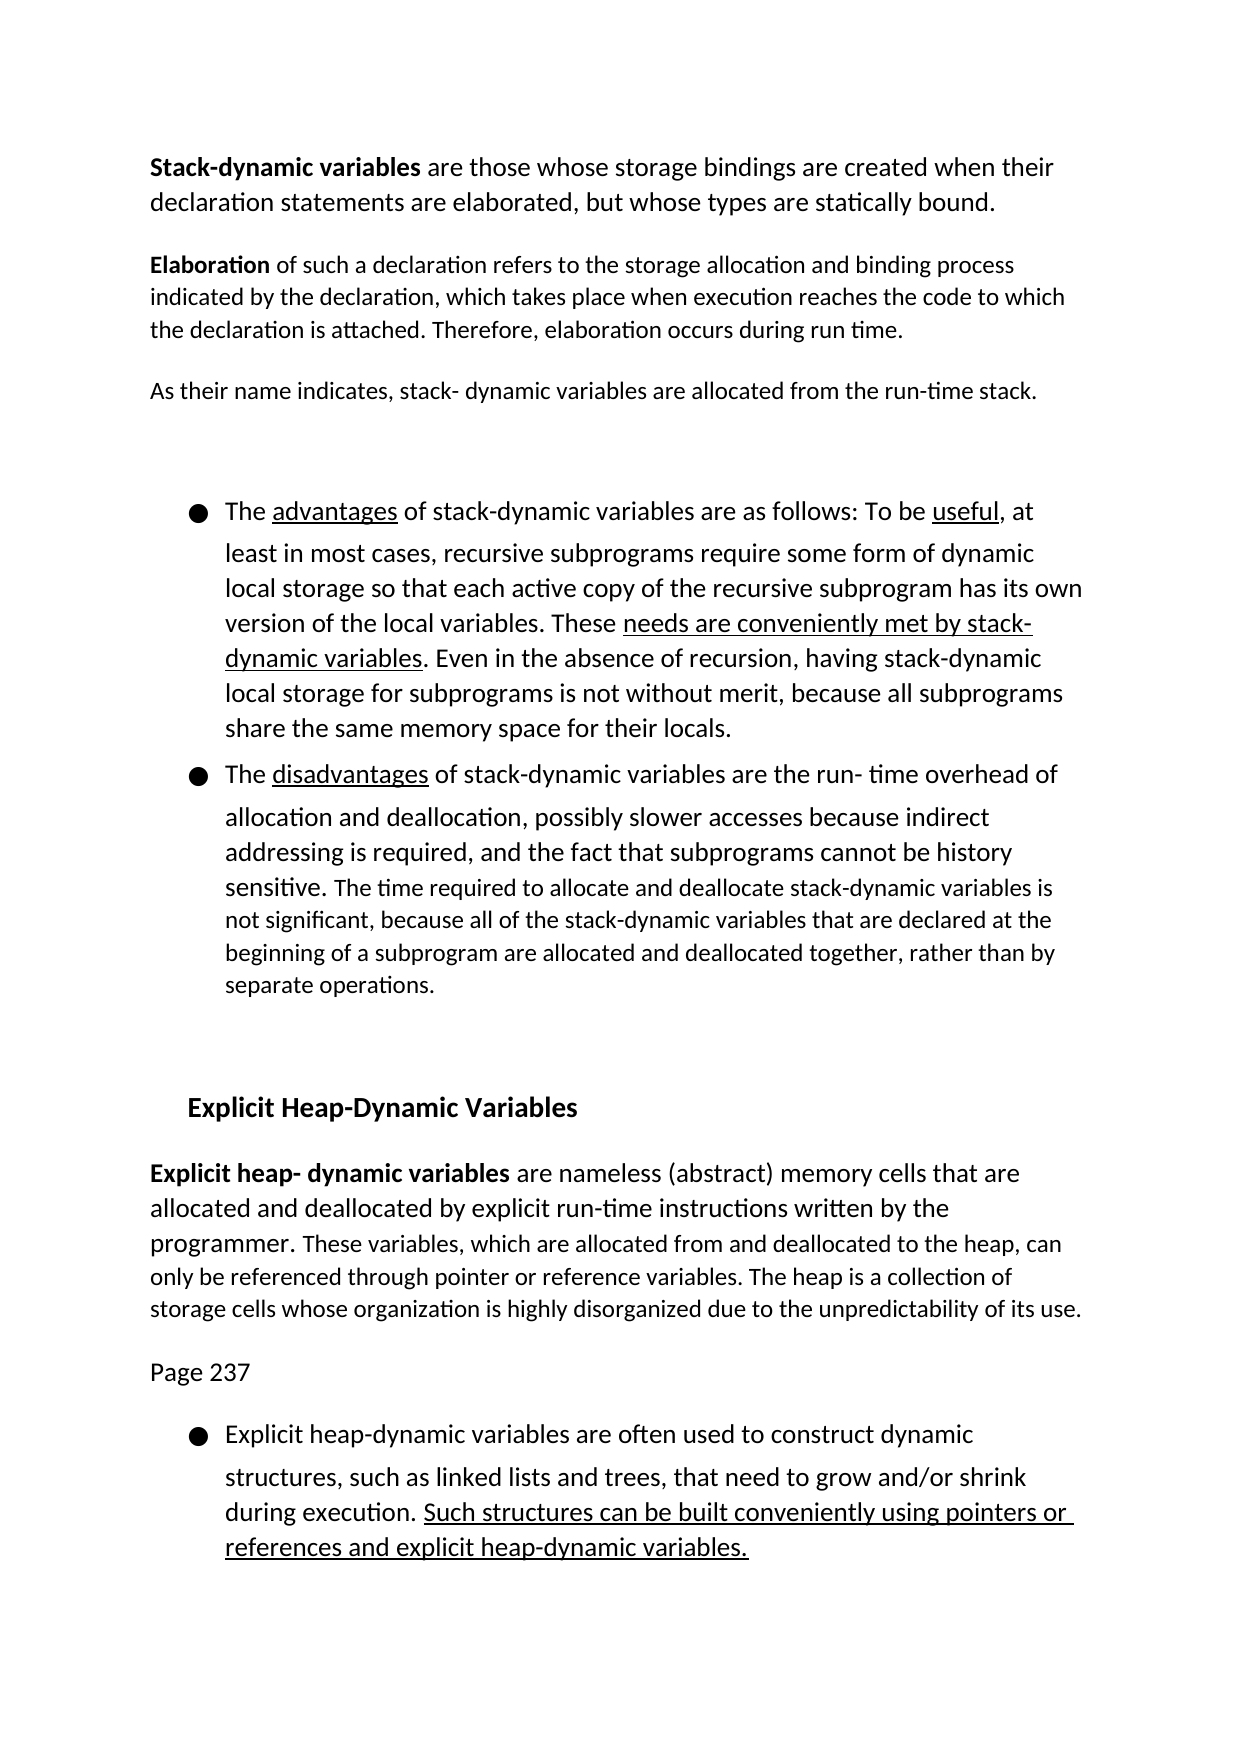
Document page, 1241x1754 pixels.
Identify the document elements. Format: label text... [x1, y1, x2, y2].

text Explicit heap- dynamic variables are nameless (abstract) memory cells that are allocated and deallocated by explicit run-time instructions written by the programmer. These variables, which are allocated from and deallocated to the heap, can only be referenced through pointer or reference variables. The heap is a collection of storage cells whose organization is highly disorganized due to the unpredictability of its use. [150, 1156, 1090, 1324]
text Elaboration of such a declaration refers to the storage allocation and binding process indicated by the declaration, which takes place when execution reaches the code to which the declaration is attached. Therefore, elaboration occurs during run time. [150, 249, 1090, 344]
text Page 237 [150, 1355, 1090, 1388]
text Stack-dynamic variables are those whose storage bindings are created when their declaration statements are elaborated, but whose types are statically bound. [150, 150, 1090, 218]
text Explicit Heap-Dynamic Variables [150, 1089, 1090, 1125]
list The disadvantages of stack-dynamic variables are the run- time overhead of allocation and deallocation, possibly slower accesses because indirect addressing is required, and the fact that subprograms cannot be history sensitive. The time required to allocate and deallocate stack-dynamic variables is not significant, because all of the stack-dynamic variables that are declared at the beginning of a subprogram are allocated and deallocated together, rather than by separate operations. [187, 747, 1090, 1000]
list The advantages of stack-dynamic variables are as follows: To be useful, at least in most cases, recursive subprograms require some form of dynamic local storage so that each active copy of the recursive subprogram has its own version of the local variables. These needs are conveniently met by stack-dynamic variables. Even in the absence of recursion, having stack-dynamic local storage for subprograms is not without merit, because all subprograms share the same memory space for their locals. [187, 483, 1090, 744]
text As their name indicates, stack- dynamic variables are allocated from the run-time stack. [150, 375, 1090, 406]
list Explicit heap-dynamic variables are often used to construct dynamic structures, such as linked lists and trees, that need to grow and/or shrink during execution. Such structures can be built conveniently using pointers or references and explicit heap-dynamic variables. [187, 1407, 1090, 1563]
